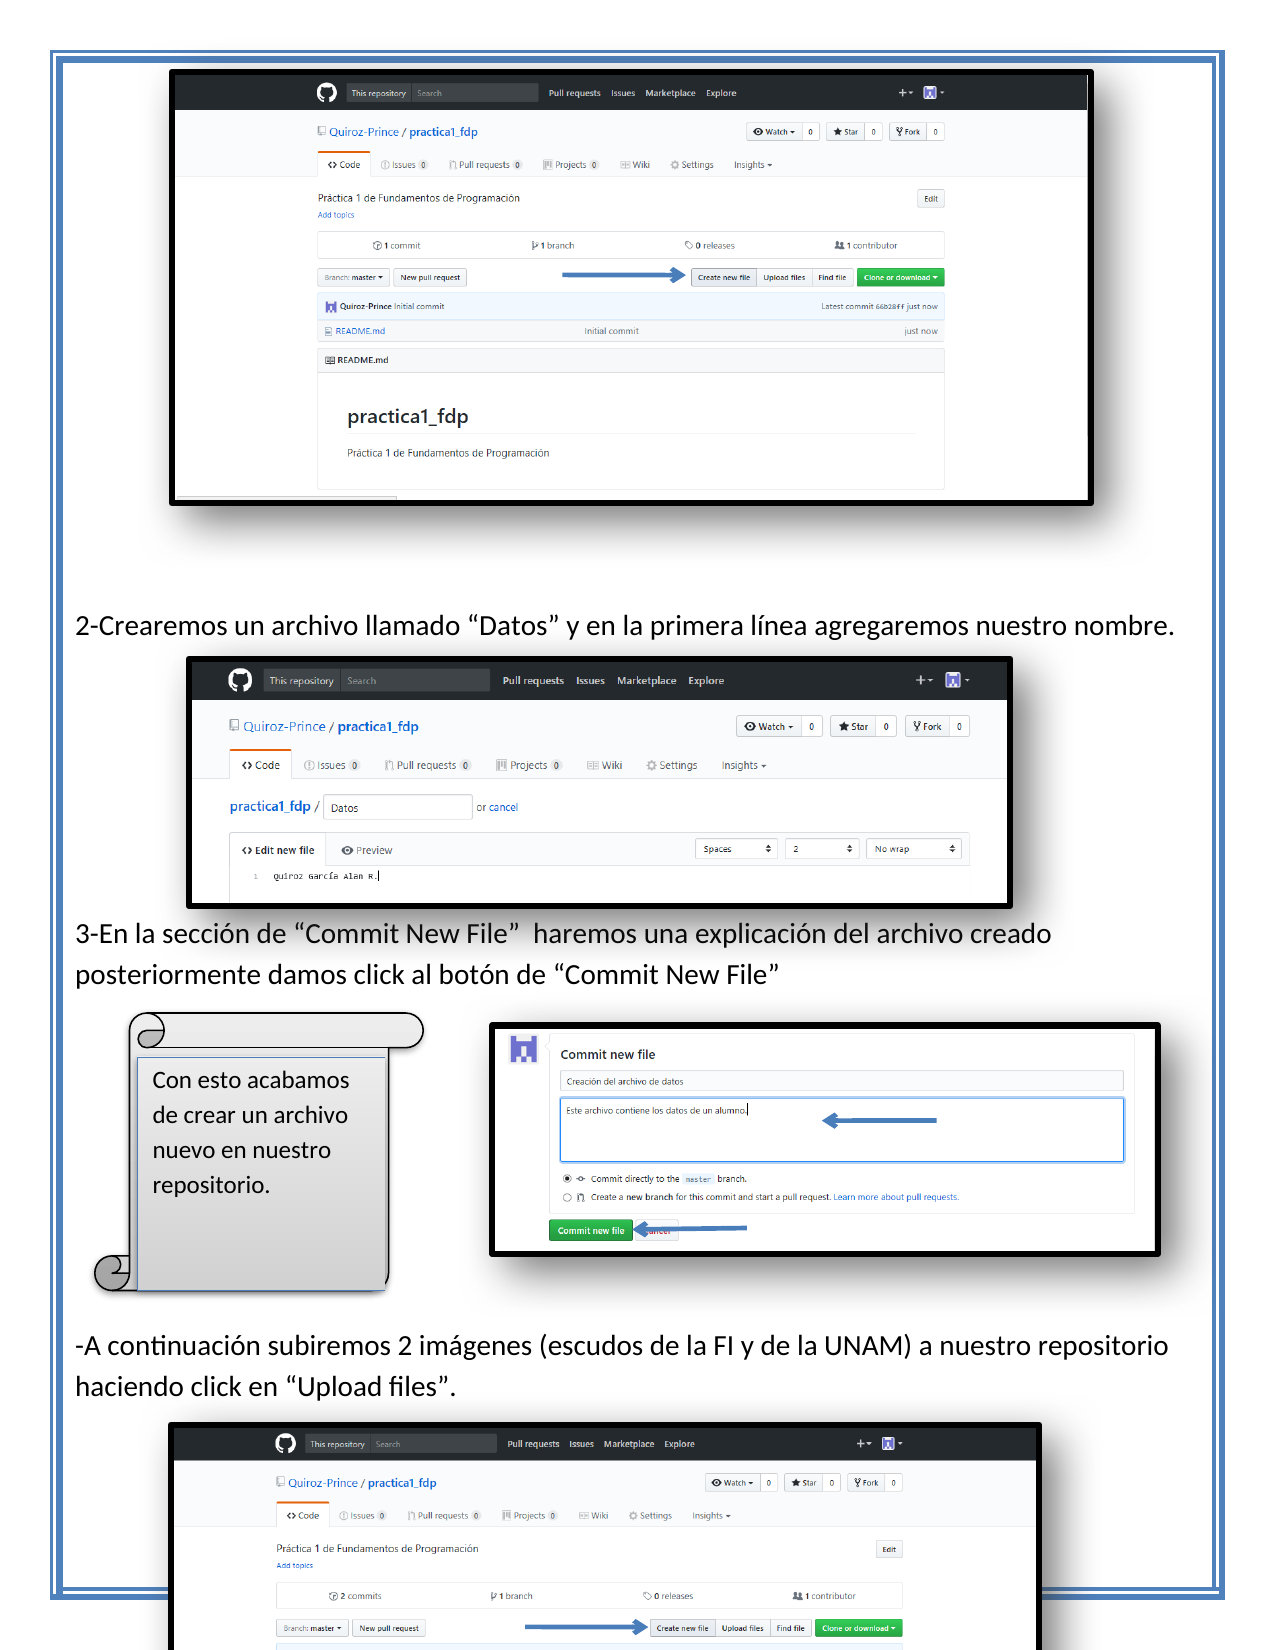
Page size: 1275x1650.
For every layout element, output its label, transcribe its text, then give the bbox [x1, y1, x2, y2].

picture [495, 1029, 1155, 1251]
text 3-En la sección de “Commit New File” haremos una explicación del archivo creado posteriormente damos click al botón de “Commit New File” [75, 916, 1200, 992]
picture [175, 75, 1088, 500]
picture [174, 1428, 1036, 1650]
picture [192, 662, 1007, 903]
text 2-Crearemos un archivo llamado “Datos” y en la primera línea agregaremos nuestro nombre. [75, 607, 1200, 642]
text -A continuación subiremos 2 imágenes (escudos de la FI y de la UNAM) a nuestro repositorio haciendo click en “Upload files”. [75, 1327, 1200, 1404]
